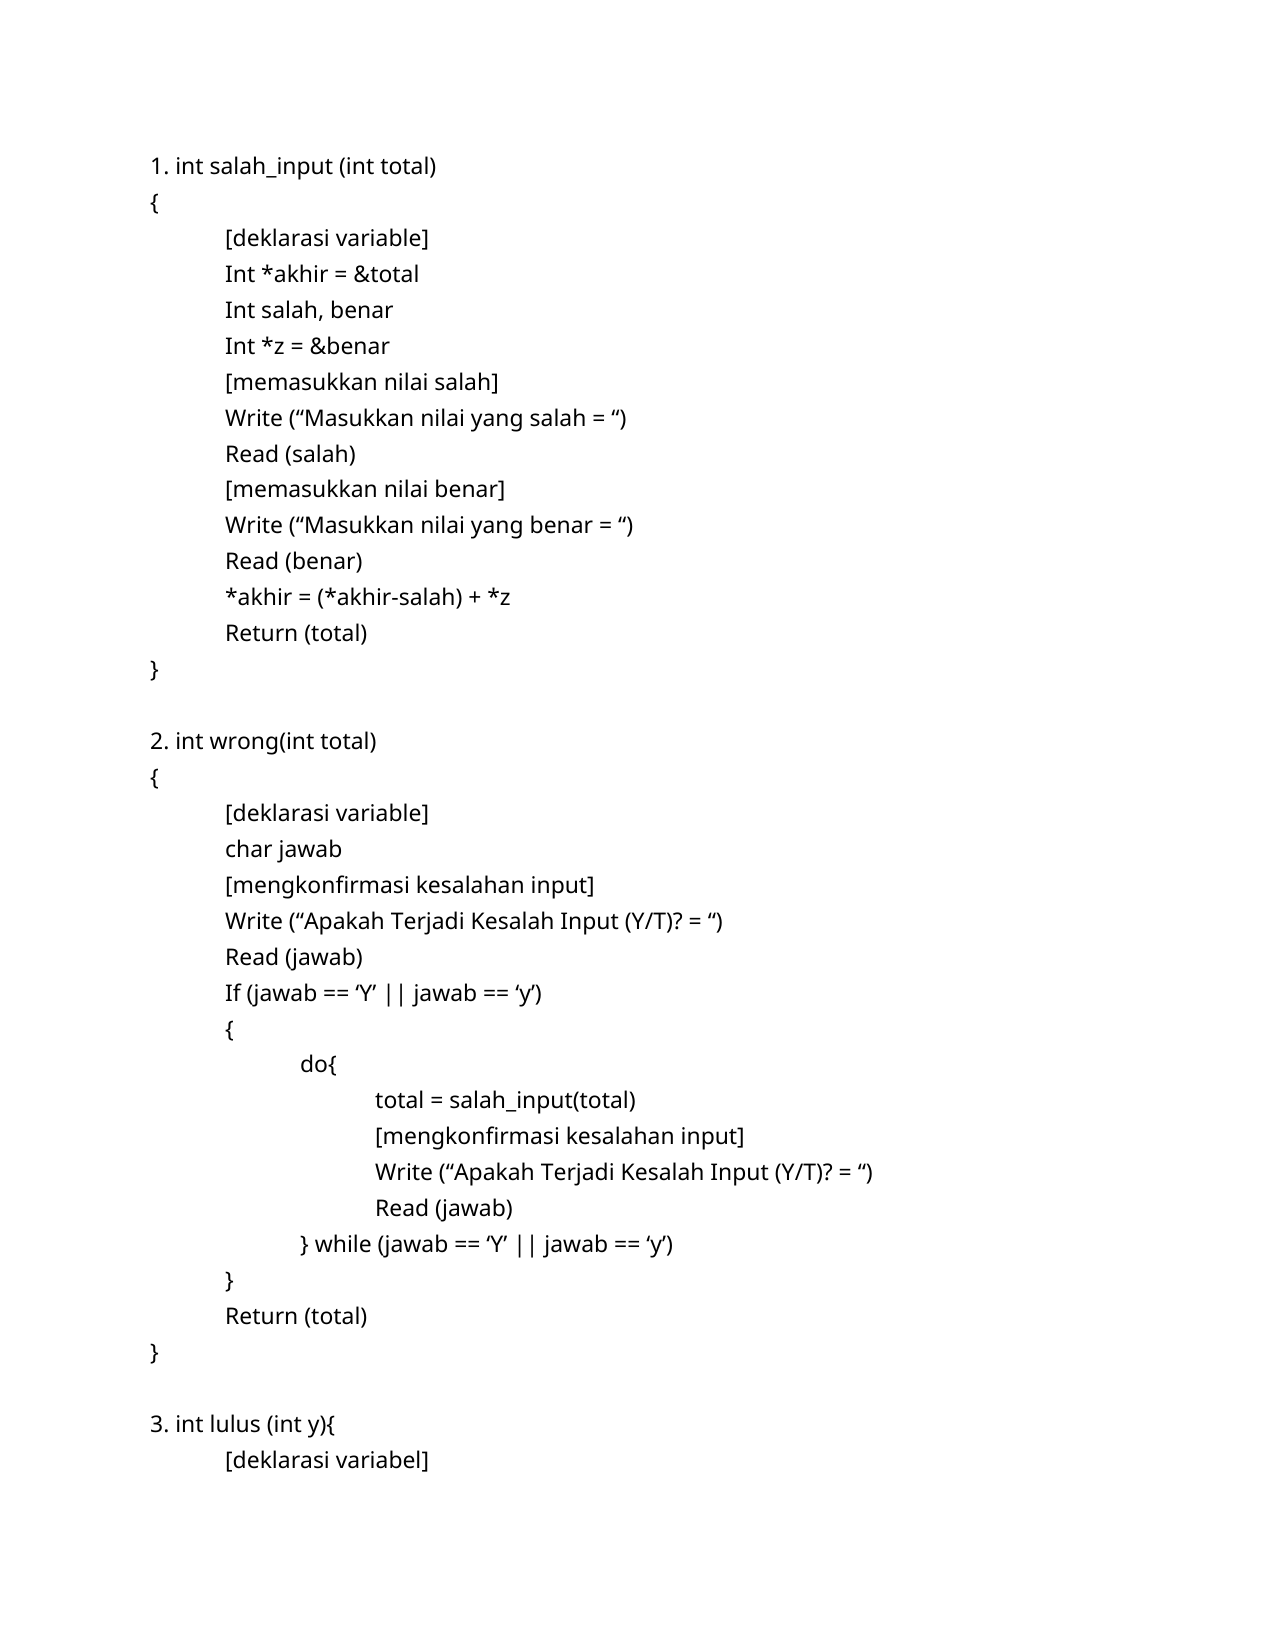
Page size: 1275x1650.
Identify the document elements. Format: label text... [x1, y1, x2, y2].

text { [150, 761, 1125, 792]
text total = salah_input(total) [300, 1084, 1125, 1116]
text 3. int lulus (int y){ [150, 1408, 1125, 1439]
text } [150, 653, 1125, 684]
text If (jawab == ‘Y’ || jawab == ‘y’) [150, 977, 1125, 1008]
text [deklarasi variabel] [150, 1444, 1125, 1475]
text Read (jawab) [150, 941, 1125, 972]
text } [150, 1264, 1125, 1295]
text Int salah, benar [150, 294, 1125, 325]
text } [150, 1336, 1125, 1367]
text do{ [225, 1048, 1125, 1080]
text Int *akhir = &total [150, 258, 1125, 289]
text [mengkonfirmasi kesalahan input] [150, 1120, 1125, 1152]
text Return (total) [150, 617, 1125, 648]
text Read (benar) [150, 545, 1125, 577]
text [deklarasi variable] [150, 797, 1125, 828]
text Write (“Masukkan nilai yang benar = “) [150, 509, 1125, 541]
text char jawab [150, 833, 1125, 864]
text Write (“Apakah Terjadi Kesalah Input (Y/T)? = “) [150, 1156, 1125, 1187]
text Read (jawab) [150, 1192, 1125, 1223]
text Int *z = &benar [150, 330, 1125, 361]
text Read (salah) [150, 437, 1125, 469]
text *akhir = (*akhir-salah) + *z [150, 581, 1125, 612]
text 1. int salah_input (int total) [150, 150, 1125, 181]
text Write (“Apakah Terjadi Kesalah Input (Y/T)? = “) [150, 905, 1125, 936]
text [memasukkan nilai salah] [150, 366, 1125, 397]
text 2. int wrong(int total) [150, 725, 1125, 756]
text [deklarasi variable] [150, 222, 1125, 253]
text } while (jawab == ‘Y’ || jawab == ‘y’) [150, 1228, 1125, 1259]
text { [150, 1012, 1125, 1044]
text Return (total) [150, 1300, 1125, 1331]
text [mengkonfirmasi kesalahan input] [150, 869, 1125, 900]
text [memasukkan nilai benar] [150, 473, 1125, 505]
text { [150, 186, 1125, 217]
text Write (“Masukkan nilai yang salah = “) [150, 402, 1125, 433]
